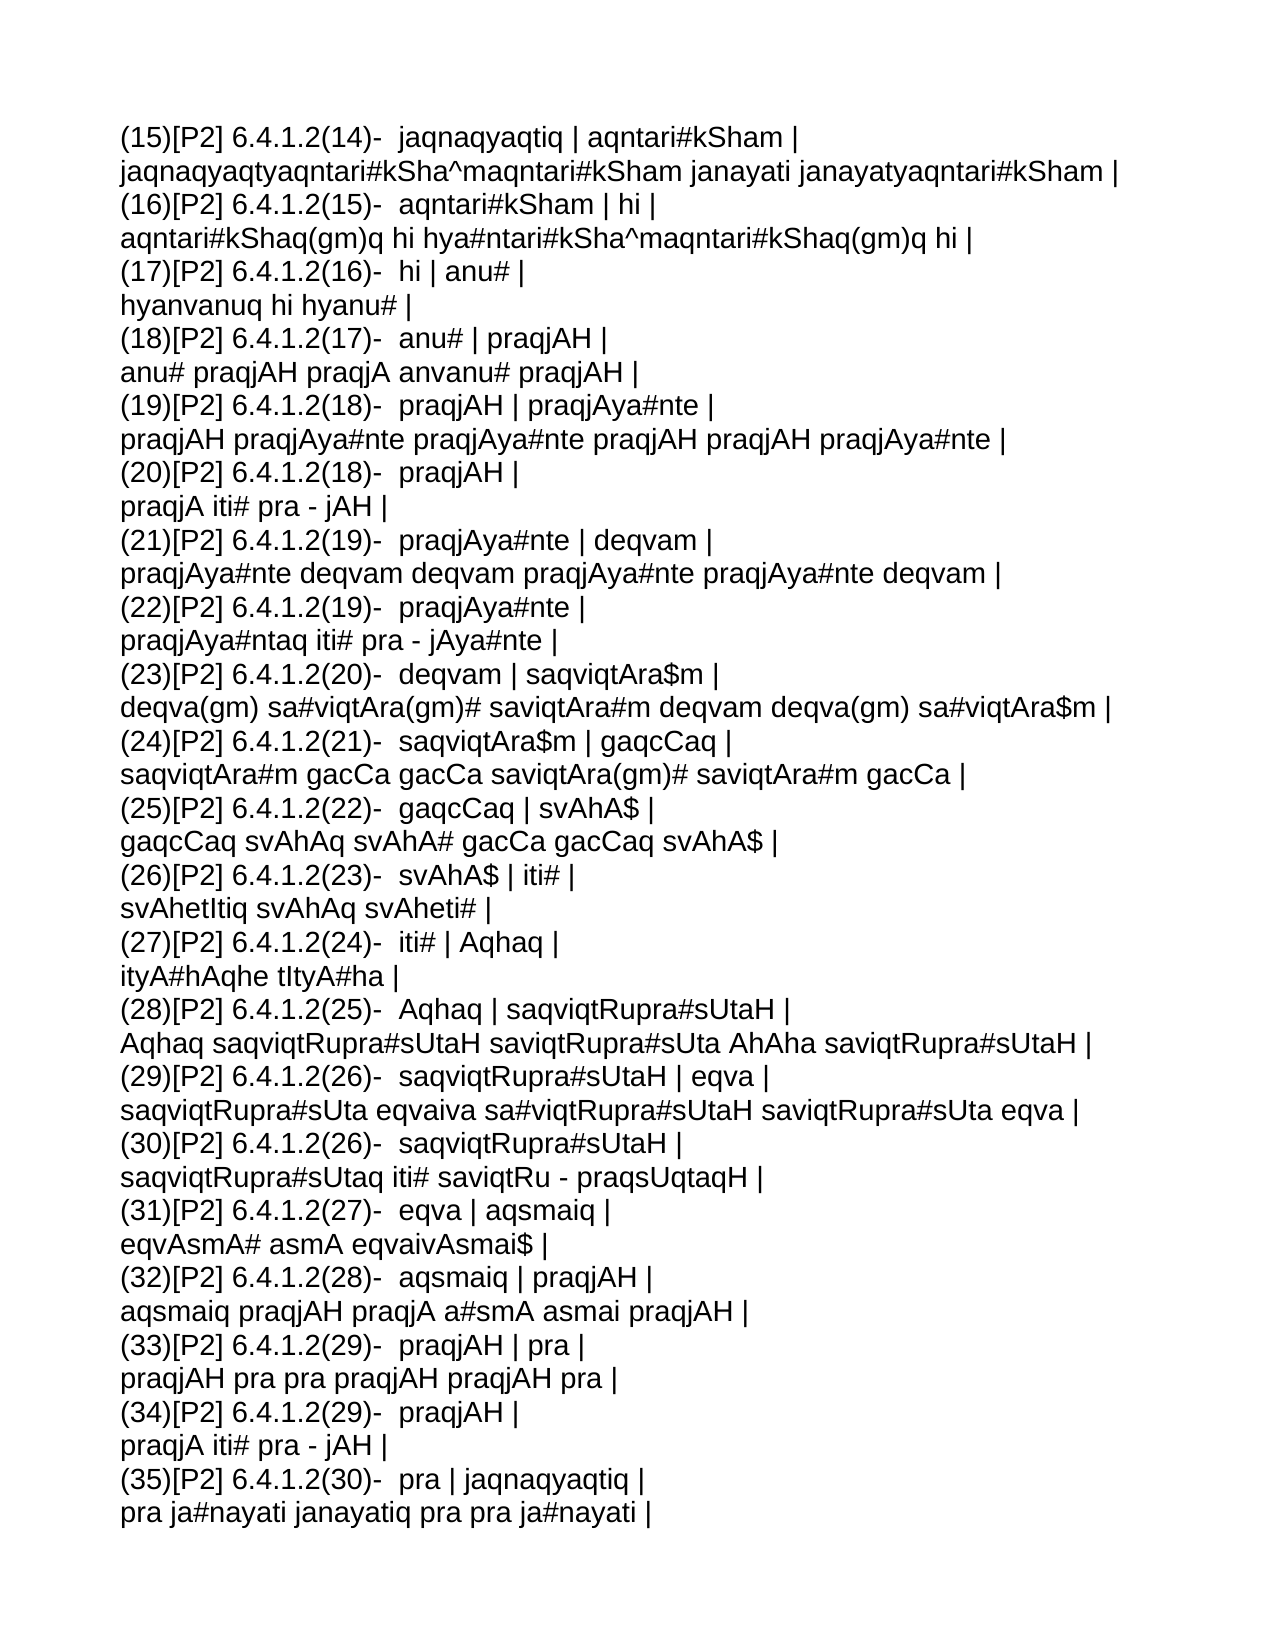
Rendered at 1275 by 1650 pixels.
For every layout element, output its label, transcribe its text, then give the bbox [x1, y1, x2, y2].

text (20)[P2] 6.4.1.2(18)- praqjAH | [120, 455, 1200, 489]
text (30)[P2] 6.4.1.2(26)- saqviqtRupra#sUtaH | [120, 1126, 1200, 1160]
text (27)[P2] 6.4.1.2(24)- iti# | Aqhaq | [120, 925, 1200, 958]
text hyanvanuq hi hyanu# | [120, 288, 1200, 321]
text aqsmaiq praqjAH praqjA a#smA asmai praqjAH | [120, 1294, 1200, 1327]
text praqjAH praqjAya#nte praqjAya#nte praqjAH praqjAH praqjAya#nte | [120, 422, 1200, 455]
text (35)[P2] 6.4.1.2(30)- pra | jaqnaqyaqtiq | [120, 1462, 1200, 1495]
text praqjAya#ntaq iti# pra - jAya#nte | [120, 623, 1200, 657]
text (32)[P2] 6.4.1.2(28)- aqsmaiq | praqjAH | [120, 1260, 1200, 1294]
text (34)[P2] 6.4.1.2(29)- praqjAH | [120, 1394, 1200, 1428]
text jaqnaqyaqtyaqntari#kSha^maqntari#kSham janayati janayatyaqntari#kSham | [120, 153, 1200, 187]
text (18)[P2] 6.4.1.2(17)- anu# | praqjAH | [120, 321, 1200, 355]
text deqva(gm) sa#viqtAra(gm)# saviqtAra#m deqvam deqva(gm) sa#viqtAra$m | [120, 690, 1200, 724]
text praqjA iti# pra - jAH | [120, 1428, 1200, 1462]
text gaqcCaq svAhAq svAhA# gacCa gacCaq svAhA$ | [120, 824, 1200, 858]
text Aqhaq saqviqtRupra#sUtaH saviqtRupra#sUta AhAha saviqtRupra#sUtaH | [120, 1026, 1200, 1059]
text (15)[P2] 6.4.1.2(14)- jaqnaqyaqtiq | aqntari#kSham | [120, 120, 1200, 153]
text praqjAya#nte deqvam deqvam praqjAya#nte praqjAya#nte deqvam | [120, 556, 1200, 589]
text (16)[P2] 6.4.1.2(15)- aqntari#kSham | hi | [120, 187, 1200, 221]
text svAhetItiq svAhAq svAheti# | [120, 891, 1200, 925]
text praqjAH pra pra praqjAH praqjAH pra | [120, 1361, 1200, 1394]
text (28)[P2] 6.4.1.2(25)- Aqhaq | saqviqtRupra#sUtaH | [120, 992, 1200, 1026]
text eqvAsmA# asmA eqvaivAsmai$ | [120, 1227, 1200, 1260]
text aqntari#kShaq(gm)q hi hya#ntari#kSha^maqntari#kShaq(gm)q hi | [120, 221, 1200, 254]
text (17)[P2] 6.4.1.2(16)- hi | anu# | [120, 254, 1200, 288]
text saqviqtAra#m gacCa gacCa saviqtAra(gm)# saviqtAra#m gacCa | [120, 757, 1200, 791]
text (22)[P2] 6.4.1.2(19)- praqjAya#nte | [120, 589, 1200, 623]
text saqviqtRupra#sUtaq iti# saviqtRu - praqsUqtaqH | [120, 1160, 1200, 1193]
text saqviqtRupra#sUta eqvaiva sa#viqtRupra#sUtaH saviqtRupra#sUta eqva | [120, 1093, 1200, 1126]
text (25)[P2] 6.4.1.2(22)- gaqcCaq | svAhA$ | [120, 791, 1200, 824]
text ityA#hAqhe tItyA#ha | [120, 958, 1200, 992]
text (29)[P2] 6.4.1.2(26)- saqviqtRupra#sUtaH | eqva | [120, 1059, 1200, 1093]
text (23)[P2] 6.4.1.2(20)- deqvam | saqviqtAra$m | [120, 657, 1200, 690]
text (19)[P2] 6.4.1.2(18)- praqjAH | praqjAya#nte | [120, 388, 1200, 422]
text (31)[P2] 6.4.1.2(27)- eqva | aqsmaiq | [120, 1193, 1200, 1227]
text anu# praqjAH praqjA anvanu# praqjAH | [120, 355, 1200, 388]
text (24)[P2] 6.4.1.2(21)- saqviqtAra$m | gaqcCaq | [120, 724, 1200, 757]
text (33)[P2] 6.4.1.2(29)- praqjAH | pra | [120, 1327, 1200, 1361]
text pra ja#nayati janayatiq pra pra ja#nayati | [120, 1495, 1200, 1529]
text (21)[P2] 6.4.1.2(19)- praqjAya#nte | deqvam | [120, 522, 1200, 556]
text praqjA iti# pra - jAH | [120, 489, 1200, 522]
text (26)[P2] 6.4.1.2(23)- svAhA$ | iti# | [120, 858, 1200, 891]
